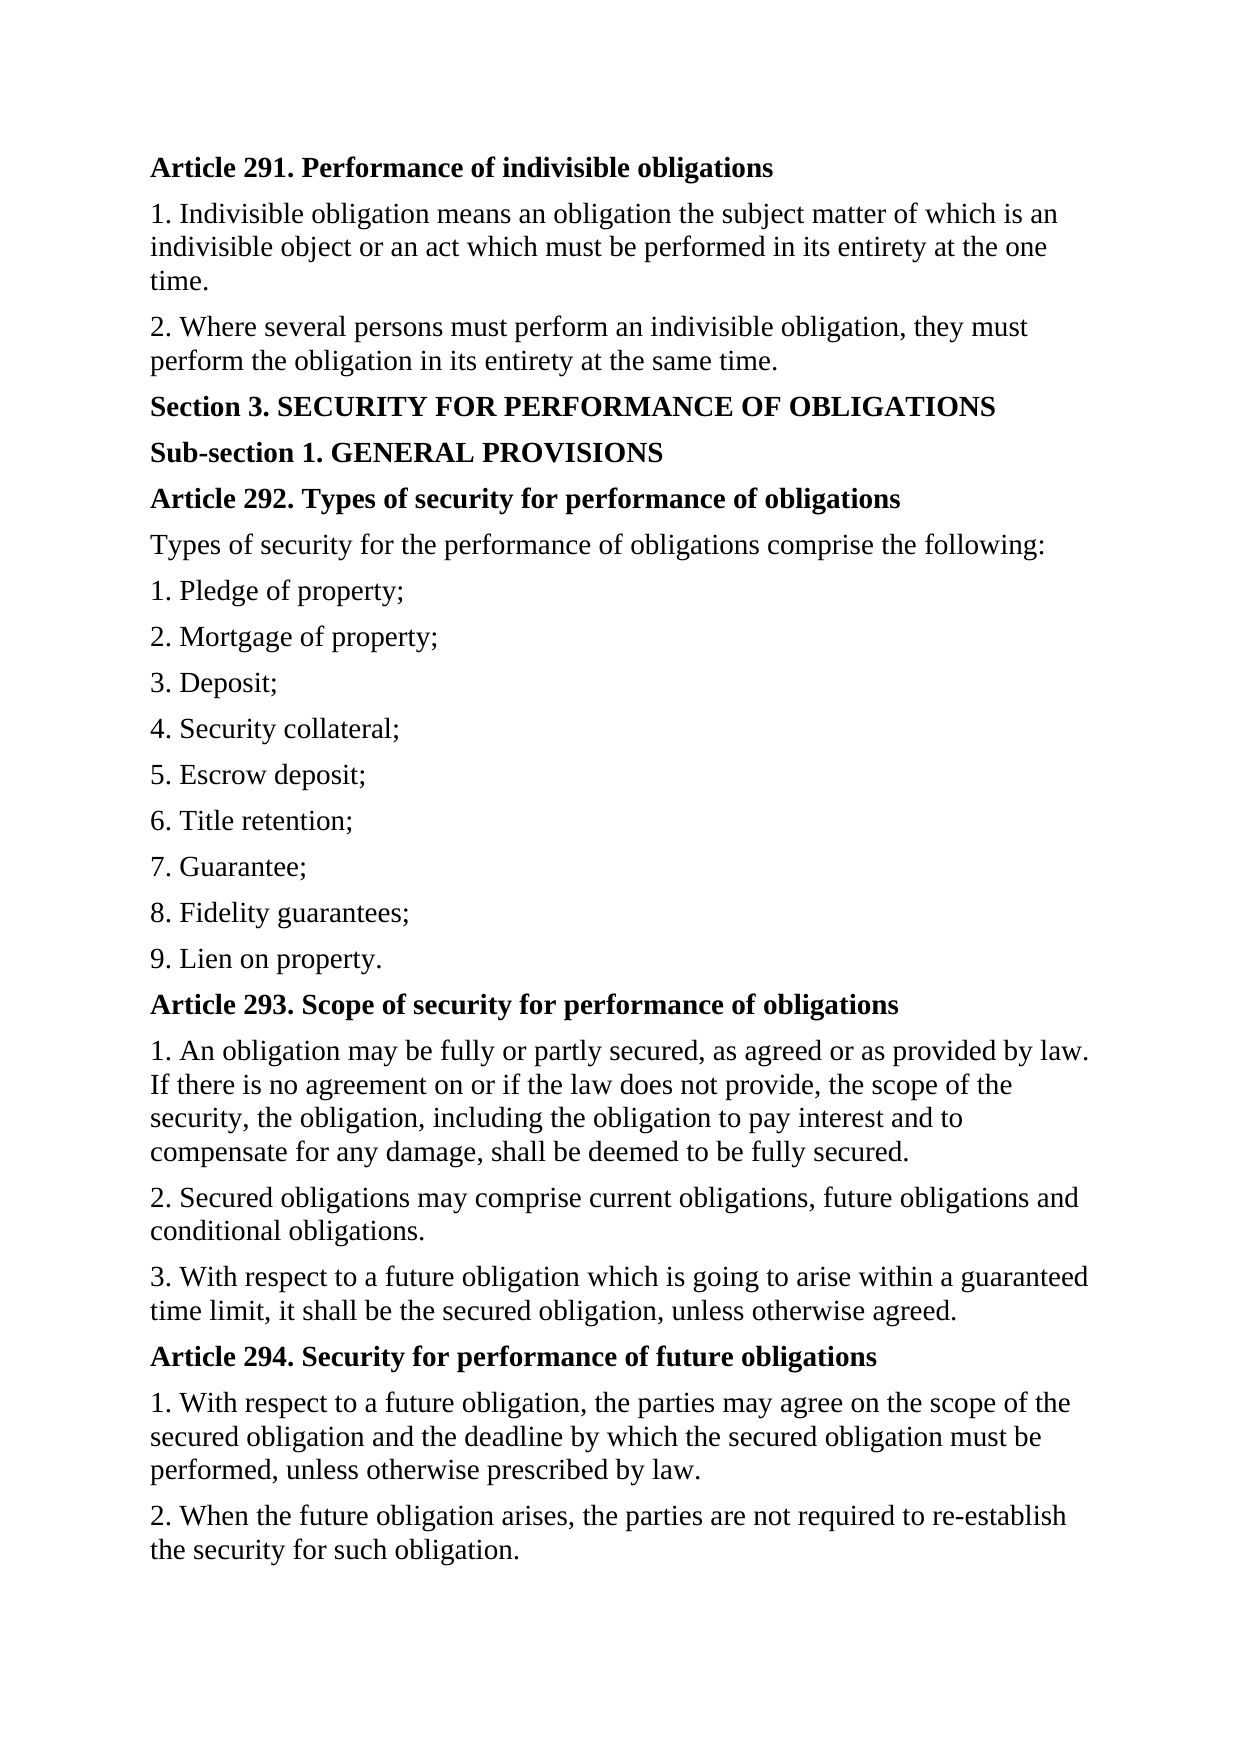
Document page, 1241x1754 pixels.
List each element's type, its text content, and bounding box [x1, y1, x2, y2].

subtitle 3. Deposit; [150, 665, 1090, 698]
subtitle 1. With respect to a future obligation, the parties may agree on the scope of the secured obligation and the deadline by which the secured obligation must be performed, unless otherwise prescribed by law. [150, 1385, 1090, 1486]
subtitle 7. Guarantee; [150, 849, 1090, 883]
subtitle 2. Secured obligations may comprise current obligations, future obligations and conditional obligations. [150, 1180, 1090, 1247]
subtitle 1. Indivisible obligation means an obligation the subject matter of which is an indivisible object or an act which must be performed in its entirety at the one time. [150, 196, 1090, 297]
subtitle 2. Mortgage of property; [150, 619, 1090, 652]
subtitle Section 3. SECURITY FOR PERFORMANCE OF OBLIGATIONS [150, 389, 1090, 422]
subtitle 3. With respect to a future obligation which is going to arise within a guaranteed time limit, it shall be the secured obligation, unless otherwise agreed. [150, 1259, 1090, 1327]
subtitle 9. Lien on property. [150, 941, 1090, 975]
subtitle Sub-section 1. GENERAL PROVISIONS [150, 435, 1090, 468]
subtitle Article 291. Performance of indivisible obligations [150, 150, 1090, 183]
subtitle Types of security for the performance of obligations comprise the following: [150, 527, 1090, 560]
subtitle 8. Fidelity guarantees; [150, 895, 1090, 929]
subtitle 1. Pledge of property; [150, 573, 1090, 606]
subtitle 5. Escrow deposit; [150, 757, 1090, 791]
subtitle Article 293. Scope of security for performance of obligations [150, 987, 1090, 1021]
subtitle Article 294. Security for performance of future obligations [150, 1339, 1090, 1373]
subtitle 1. An obligation may be fully or partly secured, as agreed or as provided by law. If there is no agreement on or if the law does not provide, the scope of the security, the obligation, including the obligation to pay interest and to compensate for any damage, shall be deemed to be fully secured. [150, 1033, 1090, 1167]
subtitle Article 292. Types of security for performance of obligations [150, 481, 1090, 514]
subtitle 2. Where several persons must perform an indivisible obligation, they must perform the obligation in its entirety at the same time. [150, 309, 1090, 376]
subtitle 4. Security collateral; [150, 711, 1090, 744]
subtitle 6. Title retention; [150, 803, 1090, 837]
subtitle 2. When the future obligation arises, the parties are not required to re-establish the security for such obligation. [150, 1498, 1090, 1565]
